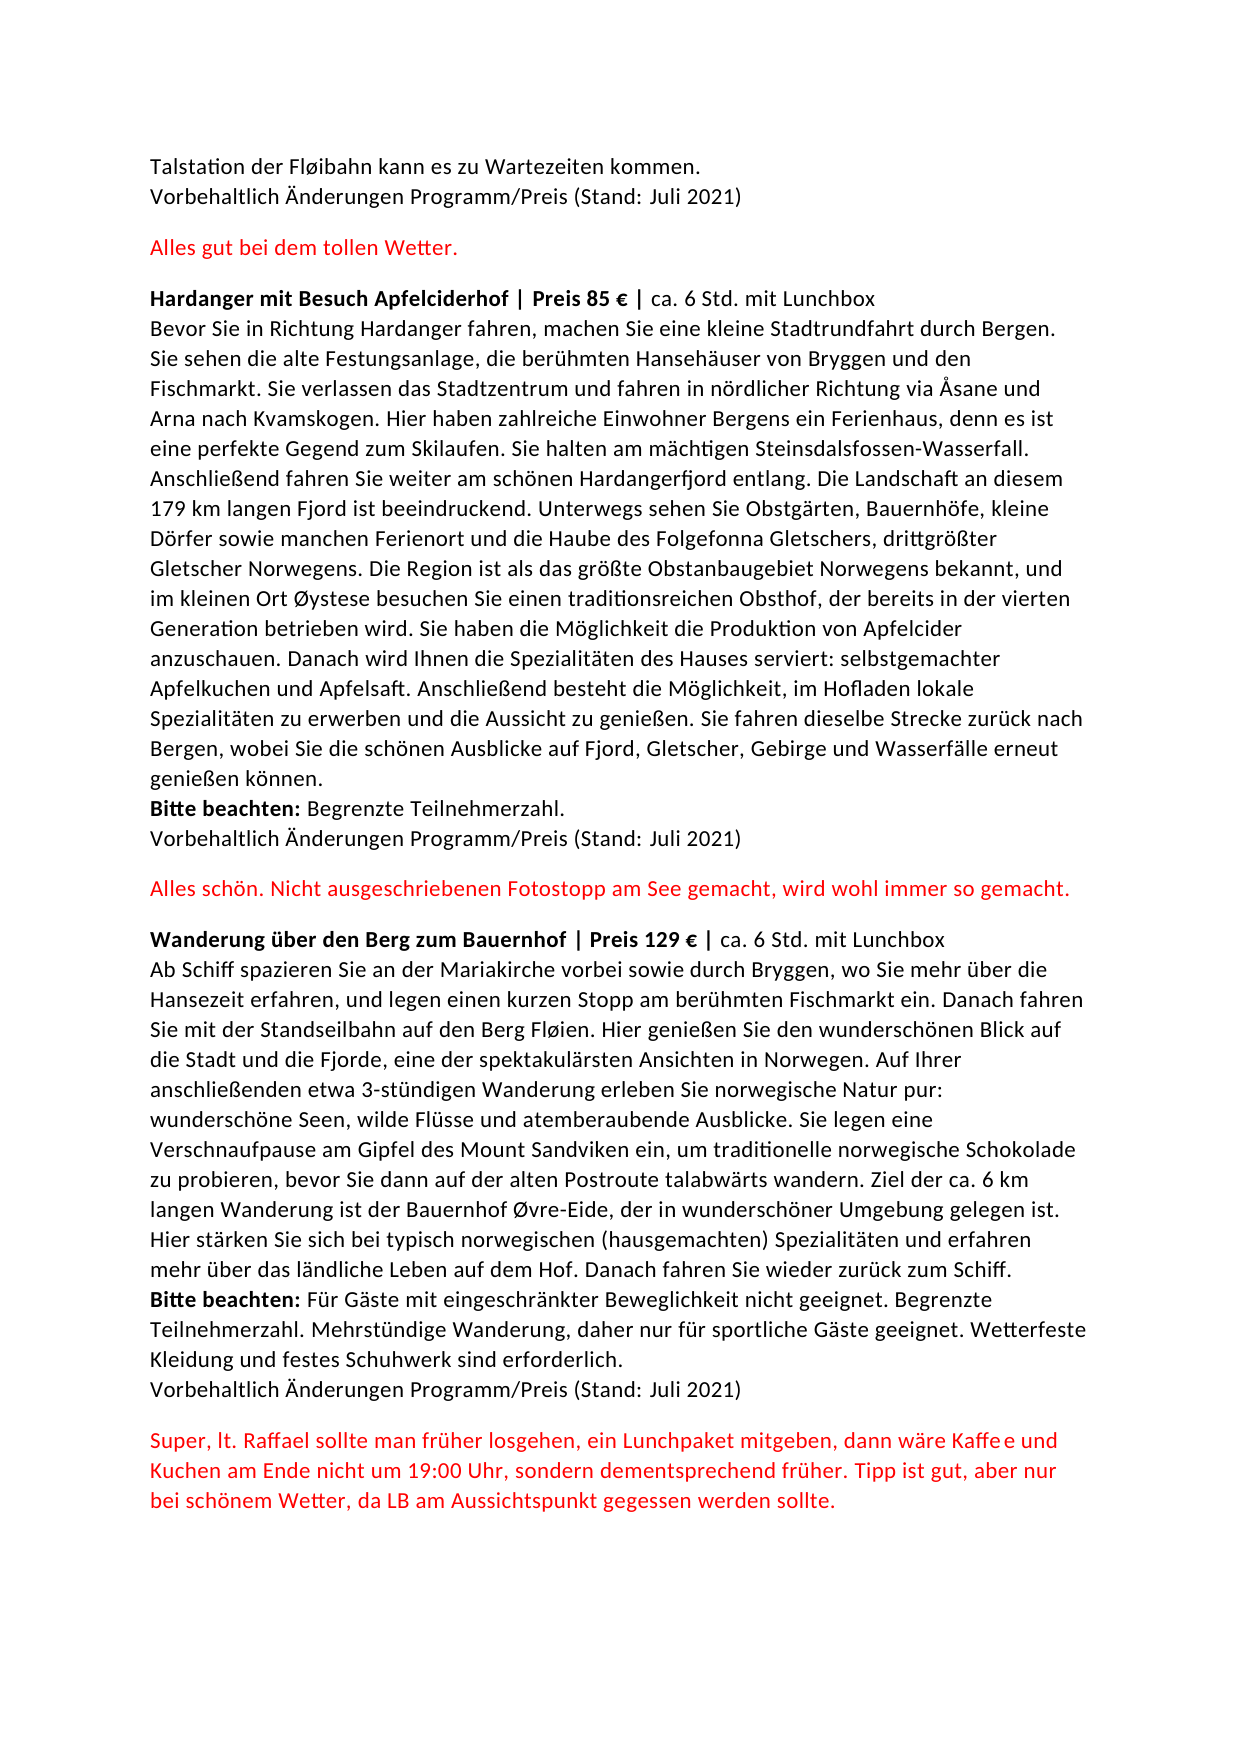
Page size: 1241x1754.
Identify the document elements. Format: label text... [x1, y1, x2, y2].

text Alles gut bei dem tollen Wetter. [150, 231, 1090, 261]
text Hardanger mit Besuch Apfelciderhof | Preis 85 € | ca. 6 Std. mit Lunchbox Bevor Sie in Richtung Hardanger fahren, machen Sie eine kleine Stadtrundfahrt durch Bergen. Sie sehen die alte Festungsanlage, die berühmten Hansehäuser von Bryggen und den Fischmarkt. Sie verlassen das Stadtzentrum und fahren in nördlicher Richtung via Åsane und Arna nach Kvamskogen. Hier haben zahlreiche Einwohner Bergens ein Ferienhaus, denn es ist eine perfekte Gegend zum Skilaufen. Sie halten am mächtigen Steinsdalsfossen-Wasserfall. Anschließend fahren Sie weiter am schönen Hardangerfjord entlang. Die Landschaft an diesem 179 km langen Fjord ist beeindruckend. Unterwegs sehen Sie Obstgärten, Bauernhöfe, kleine Dörfer sowie manchen Ferienort und die Haube des Folgefonna Gletschers, drittgrößter Gletscher Norwegens. Die Region ist als das größte Obstanbaugebiet Norwegens bekannt, und im kleinen Ort Øystese besuchen Sie einen traditionsreichen Obsthof, der bereits in der vierten Generation betrieben wird. Sie haben die Möglichkeit die Produktion von Apfelcider anzuschauen. Danach wird Ihnen die Spezialitäten des Hauses serviert: selbstgemachter Apfelkuchen und Apfelsaft. Anschließend besteht die Möglichkeit, im Hofladen lokale Spezialitäten zu erwerben und die Aussicht zu genießen. Sie fahren dieselbe Strecke zurück nach Bergen, wobei Sie die schönen Ausblicke auf Fjord, Gletscher, Gebirge und Wasserfälle erneut genießen können. Bitte beachten: Begrenzte Teilnehmerzahl. Vorbehaltlich Änderungen Programm/Preis (Stand: Juli 2021) [150, 282, 1090, 852]
text Alles schön. Nicht ausgeschriebenen Fotostopp am See gemacht, wird wohl immer so gemacht. [150, 872, 1090, 902]
text Wanderung über den Berg zum Bauernhof | Preis 129 € | ca. 6 Std. mit Lunchbox Ab Schiff spazieren Sie an der Mariakirche vorbei sowie durch Bryggen, wo Sie mehr über die Hansezeit erfahren, und legen einen kurzen Stopp am berühmten Fischmarkt ein. Danach fahren Sie mit der Standseilbahn auf den Berg Fløien. Hier genießen Sie den wunderschönen Blick auf die Stadt und die Fjorde, eine der spektakulärsten Ansichten in Norwegen. Auf Ihrer anschließenden etwa 3-stündigen Wanderung erleben Sie norwegische Natur pur: wunderschöne Seen, wilde Flüsse und atemberaubende Ausblicke. Sie legen eine Verschnaufpause am Gipfel des Mount Sandviken ein, um traditionelle norwegische Schokolade zu probieren, bevor Sie dann auf der alten Postroute talabwärts wandern. Ziel der ca. 6 km langen Wanderung ist der Bauernhof Øvre-Eide, der in wunderschöner Umgebung gelegen ist. Hier stärken Sie sich bei typisch norwegischen (hausgemachten) Spezialitäten und erfahren mehr über das ländliche Leben auf dem Hof. Danach fahren Sie wieder zurück zum Schiff. Bitte beachten: Für Gäste mit eingeschränkter Beweglichkeit nicht geeignet. Begrenzte Teilnehmerzahl. Mehrstündige Wanderung, daher nur für sportliche Gäste geeignet. Wetterfeste Kleidung und festes Schuhwerk sind erforderlich. Vorbehaltlich Änderungen Programm/Preis (Stand: Juli 2021) [150, 923, 1090, 1403]
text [150, 150, 1090, 210]
text Super, lt. Raffael sollte man früher losgehen, ein Lunchpaket mitgeben, dann wäre Kaffee und Kuchen am Ende nicht um 19:00 Uhr, sondern dementsprechend früher. Tipp ist gut, aber nur bei schönem Wetter, da LB am Aussichtspunkt gegessen werden sollte. [150, 1424, 1090, 1514]
